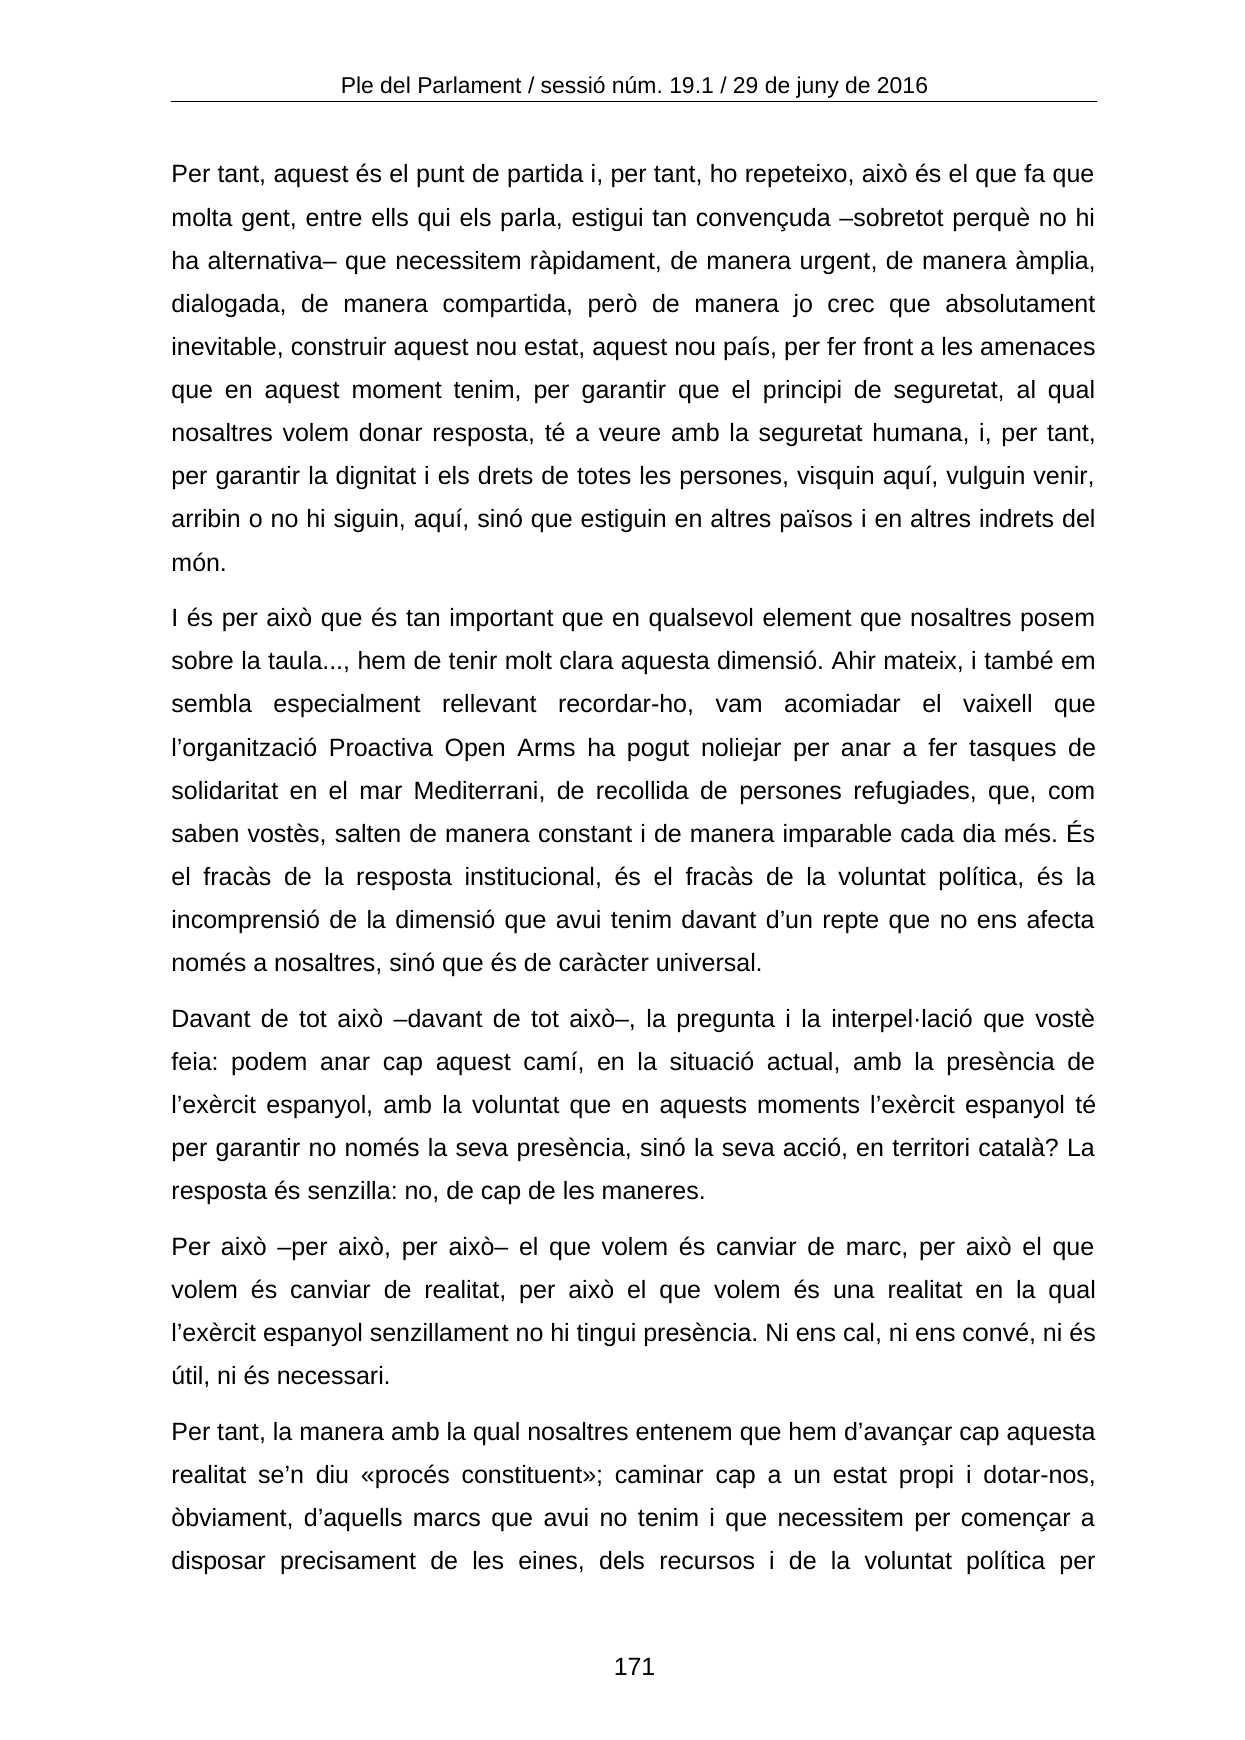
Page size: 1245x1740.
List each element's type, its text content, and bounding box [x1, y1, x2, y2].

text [171, 1417, 1097, 1575]
text I és per això que és tan important que en qualsevol element que nosaltres posem sobre la taula..., hem de tenir molt clara aquesta dimensió. Ahir mateix, i també em sembla especialment rellevant recordar-ho, vam acomiadar el vaixell que l’organització Proactiva Open Arms ha pogut noliejar per anar a fer tasques de solidaritat en el mar Mediterrani, de recollida de persones refugiades, que, com saben vostès, salten de manera constant i de manera imparable cada dia més. És el fracàs de la resposta institucional, és el fracàs de la voluntat política, és la incomprensió de la dimensió que avui tenim davant d’un repte que no ens afecta només a nosaltres, sinó que és de caràcter universal. [171, 603, 1097, 977]
text Per tant, aquest és el punt de partida i, per tant, ho repeteixo, això és el que fa que molta gent, entre ells qui els parla, estigui tan convençuda –sobretot perquè no hi ha alternativa– que necessitem ràpidament, de manera urgent, de manera àmplia, dialogada, de manera compartida, però de manera jo crec que absolutament inevitable, construir aquest nou estat, aquest nou país, per fer front a les amenaces que en aquest moment tenim, per garantir que el principi de seguretat, al qual nosaltres volem donar resposta, té a veure amb la seguretat humana, i, per tant, per garantir la dignitat i els drets de totes les persones, visquin aquí, vulguin venir, arribin o no hi siguin, aquí, sinó que estiguin en altres països i en altres indrets del món. [171, 159, 1097, 576]
text Per això –per això, per això– el que volem és canviar de marc, per això el que volem és canviar de realitat, per això el que volem és una realitat en la qual l’exèrcit espanyol senzillament no hi tingui presència. Ni ens cal, ni ens convé, ni és útil, ni és necessari. [171, 1232, 1097, 1390]
text Davant de tot això –davant de tot això–, la pregunta i la interpel·lació que vostè feia: podem anar cap aquest camí, en la situació actual, amb la presència de l’exèrcit espanyol, amb la voluntat que en aquests moments l’exèrcit espanyol té per garantir no només la seva presència, sinó la seva acció, en territori català? La resposta és senzilla: no, de cap de les maneres. [171, 1004, 1097, 1205]
